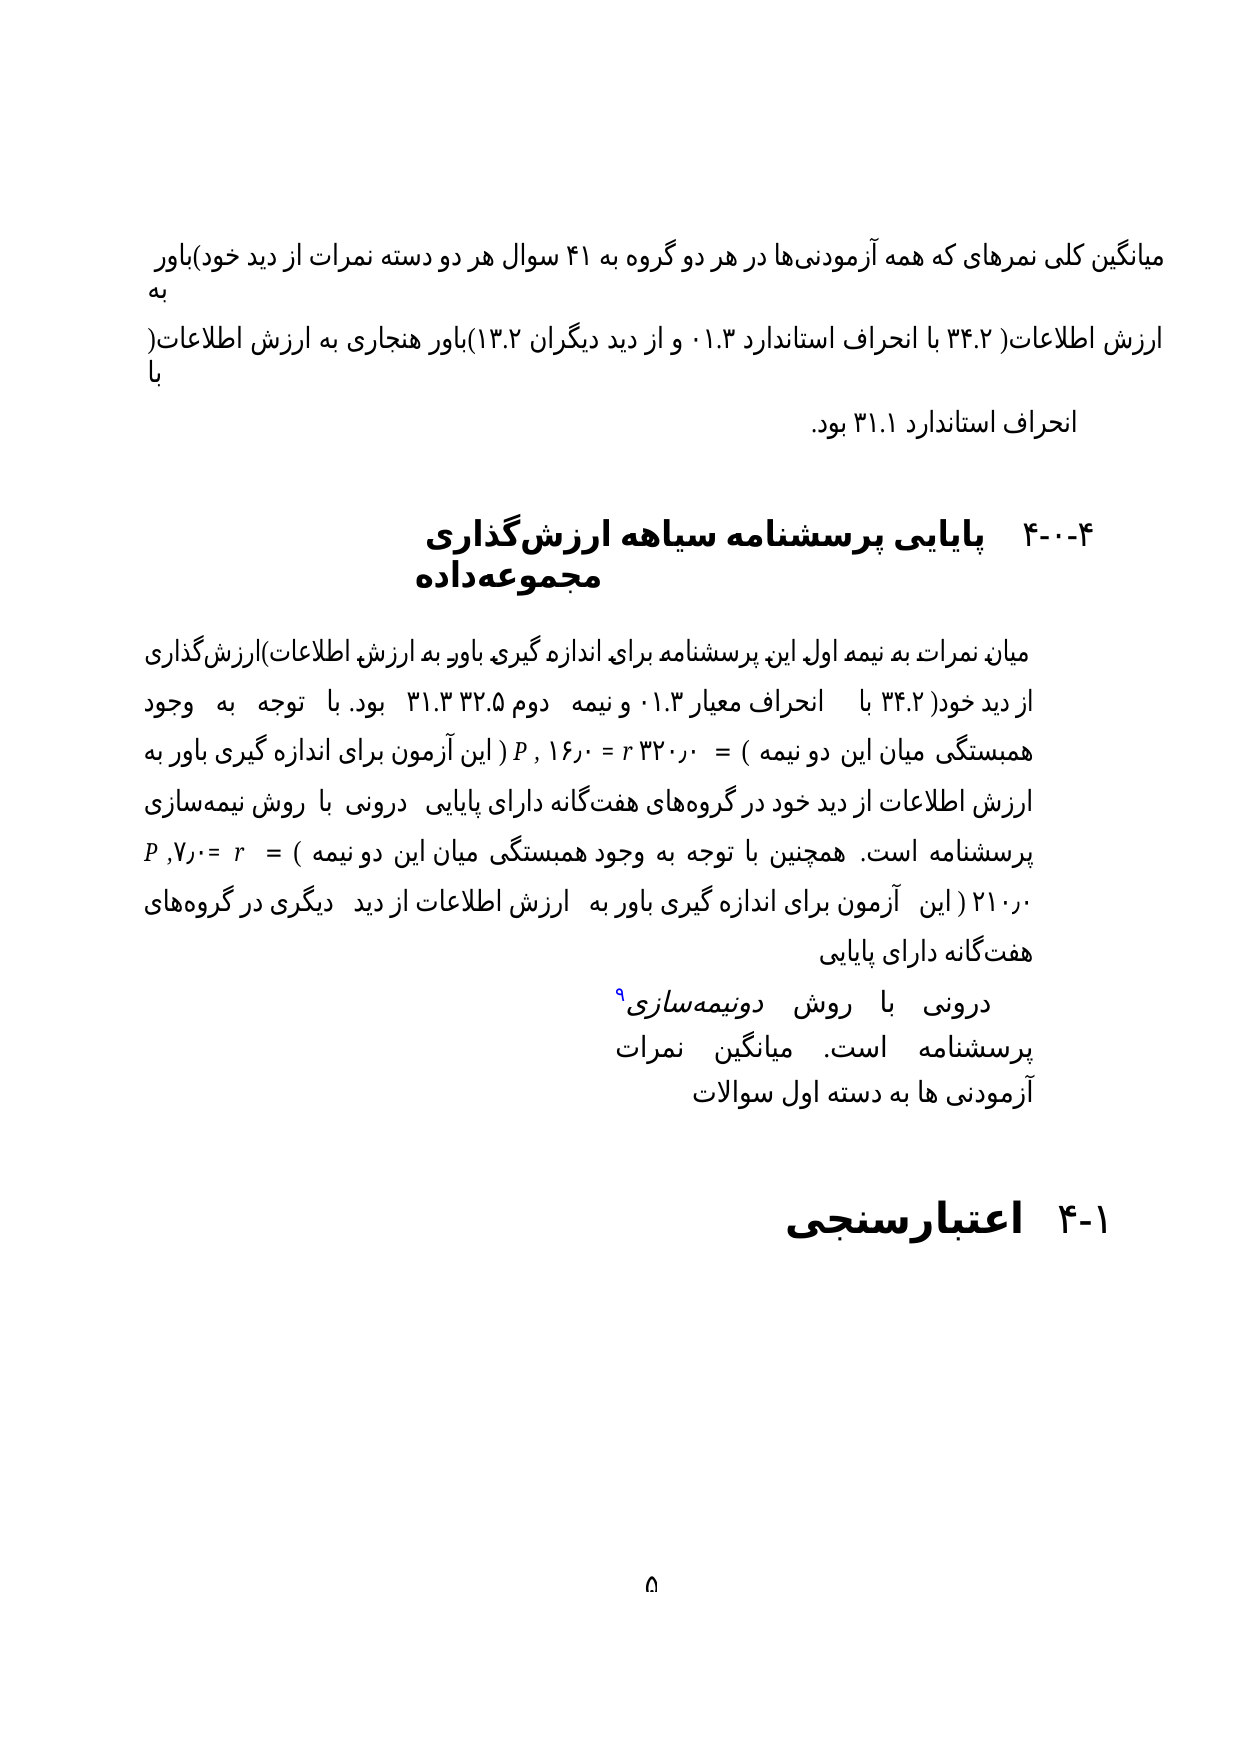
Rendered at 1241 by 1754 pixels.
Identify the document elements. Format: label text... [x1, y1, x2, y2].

text ارزش اﻃﻼﻋﺎت( ۳۴.۲ ﺑﺎ اﻧﺤﺮاف اﺳﺘﺎﻧﺪارد ۰۱.۳ و از دﯾﺪ دﯾﮕﺮان ۱۳.۲)ﺑﺎور ﻫﻨﺠﺎری ﺑﻪ ارزش اﻃﻼﻋﺎت( ﺑﺎ [148, 321, 1176, 388]
text دروﻧﯽ ﺑﺎ روش دوﻧﯿﻤﻪﺳﺎزی۹ ﭘﺮﺳﺸﻨﺎﻣﻪ اﺳﺖ. ﻣﯿﺎﻧﮕﯿﻦ ﻧﻤﺮات آزﻣﻮدﻧﯽ ﻫﺎ ﺑﻪ دﺳﺘﻪ اول ﺳﻮاﻻت [615, 983, 1034, 1108]
text ﻣﯿﺎﻧﮕﯿﻦ ﮐﻠﯽ ﻧﻤﺮهای ﮐﻪ ﻫﻤﻪ آزﻣﻮدﻧﯽﻫﺎ در ﻫﺮ دو ﮔﺮوه ﺑﻪ ۴۱ ﺳﻮال ﻫﺮ دو دﺳﺘﻪ ﻧﻤﺮات از دﯾﺪ ﺧﻮد)ﺑﺎور ﺑﻪ [148, 238, 1176, 305]
subtitle ۴-۱ اﻋﺘﺒﺎرﺳﻨﺠﯽ [785, 1194, 1176, 1243]
text اﻧﺤﺮاف اﺳﺘﺎﻧﺪارد ۳۱.۱ ﺑﻮد. [811, 405, 1176, 438]
subtitle ۴-۰-۴ ﭘﺎﯾﺎﯾﯽ ﭘﺮﺳﺸﻨﺎﻣﻪ ﺳﯿﺎﻫﻪ ارزشﮔﺬاری ﻣﺠﻤﻮﻋﻪداده [415, 513, 1176, 595]
text ﻣﯿﺎن ﻧﻤﺮات ﺑﻪ ﻧﯿﻤﻪ اول اﯾﻦ ﭘﺮﺳﺸﻨﺎﻣﻪ ﺑﺮای اﻧﺪازه ﮔﯿﺮی ﺑﺎور ﺑﻪ ارزش اﻃﻼﻋﺎت)ارزشﮔﺬاری از دﯾﺪ ﺧﻮد( ۳۴.۲ ﺑﺎ اﻧﺤﺮاف ﻣﻌﯿﺎر ۰۱.۳ و ﻧﯿﻤﻪ دوم ۳۲.۵ ۳۱.۳ ﺑﻮد. ﺑﺎ ﺗﻮﺟﻪ ﺑﻪ وﺟﻮد ﻫﻤﺒﺴﺘﮕﯽ ﻣﯿﺎن اﯾﻦ دو ﻧﯿﻤﻪ ) = P , ۱۶٫۰ = r ۳۲۰٫۰ ( اﯾﻦ آزﻣﻮن ﺑﺮای اﻧﺪازه ﮔﯿﺮی ﺑﺎور ﺑﻪ ارزش اﻃﻼﻋﺎت از دﯾﺪ ﺧﻮد در ﮔﺮوهﻫﺎی ﻫﻔﺖﮔﺎﻧﻪ دارای ﭘﺎﯾﺎﯾﯽ دروﻧﯽ ﺑﺎ روش ﻧﯿﻤﻪﺳﺎزی ﭘﺮﺳﺸﻨﺎﻣﻪ اﺳﺖ. ﻫﻤﭽﻨﯿﻦ ﺑﺎ ﺗﻮﺟﻪ ﺑﻪ وﺟﻮد ﻫﻤﺒﺴﺘﮕﯽ ﻣﯿﺎن اﯾﻦ دو ﻧﯿﻤﻪ ) = P ,۷٫۰= r ۲۱۰٫۰ ( اﯾﻦ آزﻣﻮن ﺑﺮای اﻧﺪازه ﮔﯿﺮی ﺑﺎور ﺑﻪ ارزش اﻃﻼﻋﺎت از دﯾﺪ دﯾﮕﺮی در ﮔﺮوهﻫﺎی ﻫﻔﺖﮔﺎﻧﻪ دارای ﭘﺎﯾﺎﯾﯽ [143, 634, 1033, 967]
